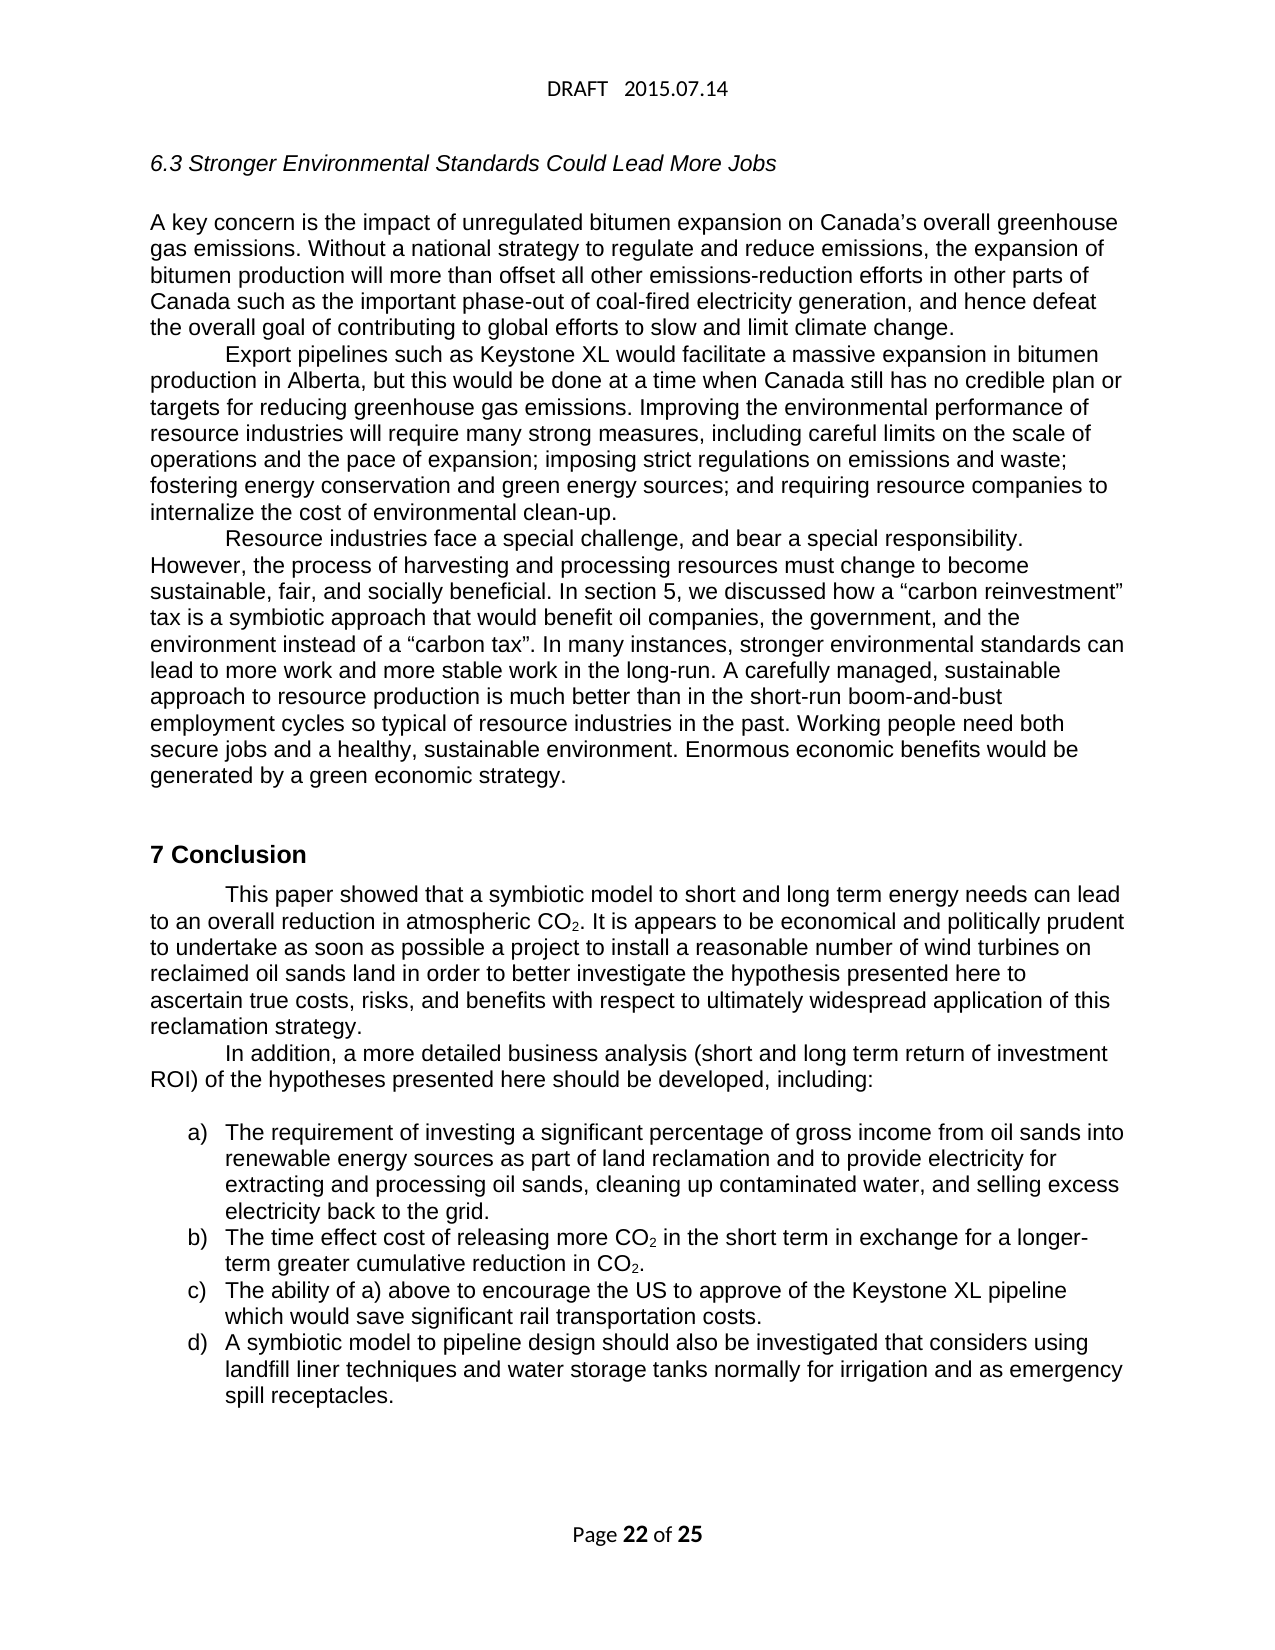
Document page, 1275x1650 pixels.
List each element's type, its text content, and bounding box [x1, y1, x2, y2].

text Export pipelines such as Keystone XL would facilitate a massive expansion in bitumen production in Alberta, but this would be done at a time when Canada still has no credible plan or targets for reducing greenhouse gas emissions. Improving the environmental performance of resource industries will require many strong measures, including careful limits on the scale of operations and the pace of expansion; imposing strict regulations on emissions and waste; fostering energy conservation and green energy sources; and requiring resource companies to internalize the cost of environmental clean-up. [150, 341, 1125, 525]
list The requirement of investing a significant percentage of gross income from oil sands into renewable energy sources as part of land reclamation and to provide electricity for extracting and processing oil sands, cleaning up contaminated water, and selling excess electricity back to the grid. [187, 1118, 1125, 1224]
text A key concern is the impact of unregulated bitumen expansion on Canada’s overall greenhouse gas emissions. Without a national strategy to regulate and reduce emissions, the expansion of bitumen production will more than offset all other emissions-reduction efforts in other parts of Canada such as the important phase-out of coal-fired electricity generation, and hence defeat the overall goal of contributing to global efforts to slow and limit climate change. [150, 209, 1125, 341]
subtitle 7 Conclusion [150, 840, 1125, 869]
list The ability of a) above to encourage the US to approve of the Keystone XL pipeline which would save significant rail transportation costs. [187, 1277, 1125, 1329]
text In addition, a more detailed business analysis (short and long term return of investment ROI) of the hypotheses presented here should be developed, including: [150, 1039, 1125, 1092]
text Resource industries face a special challenge, and bear a special responsibility. However, the process of harvesting and processing resources must change to become sustainable, fair, and socially beneficial. In section 5, we discussed how a “carbon reinvestment” tax is a symbiotic approach that would benefit oil companies, the government, and the environment instead of a “carbon tax”. In many instances, stronger environmental standards can lead to more work and more stable work in the long-run. A carefully managed, sustainable approach to resource production is much better than in the short-run boom-and-bust employment cycles so typical of resource industries in the past. Working people need both secure jobs and a healthy, sustainable environment. Enormous economic benefits would be generated by a green economic strategy. [150, 525, 1125, 789]
list A symbiotic model to pipeline design should also be investigated that considers using landfill liner techniques and water storage tanks normally for irrigation and as emergency spill receptacles. [187, 1329, 1125, 1408]
text This paper showed that a symbiotic model to short and long term energy needs can lead to an overall reduction in atmospheric CO2. It is appears to be economical and politically prudent to undertake as soon as possible a project to install a reasonable number of wind turbines on reclaimed oil sands land in order to better investigate the hypothesis presented here to ascertain true costs, risks, and benefits with respect to ultimately widespread application of this reclamation strategy. [150, 881, 1125, 1039]
subtitle 6.3 Stronger Environmental Standards Could Lead More Jobs [150, 150, 1125, 176]
list The time effect cost of releasing more CO2 in the short term in exchange for a longer-term greater cumulative reduction in CO2. [187, 1224, 1125, 1277]
